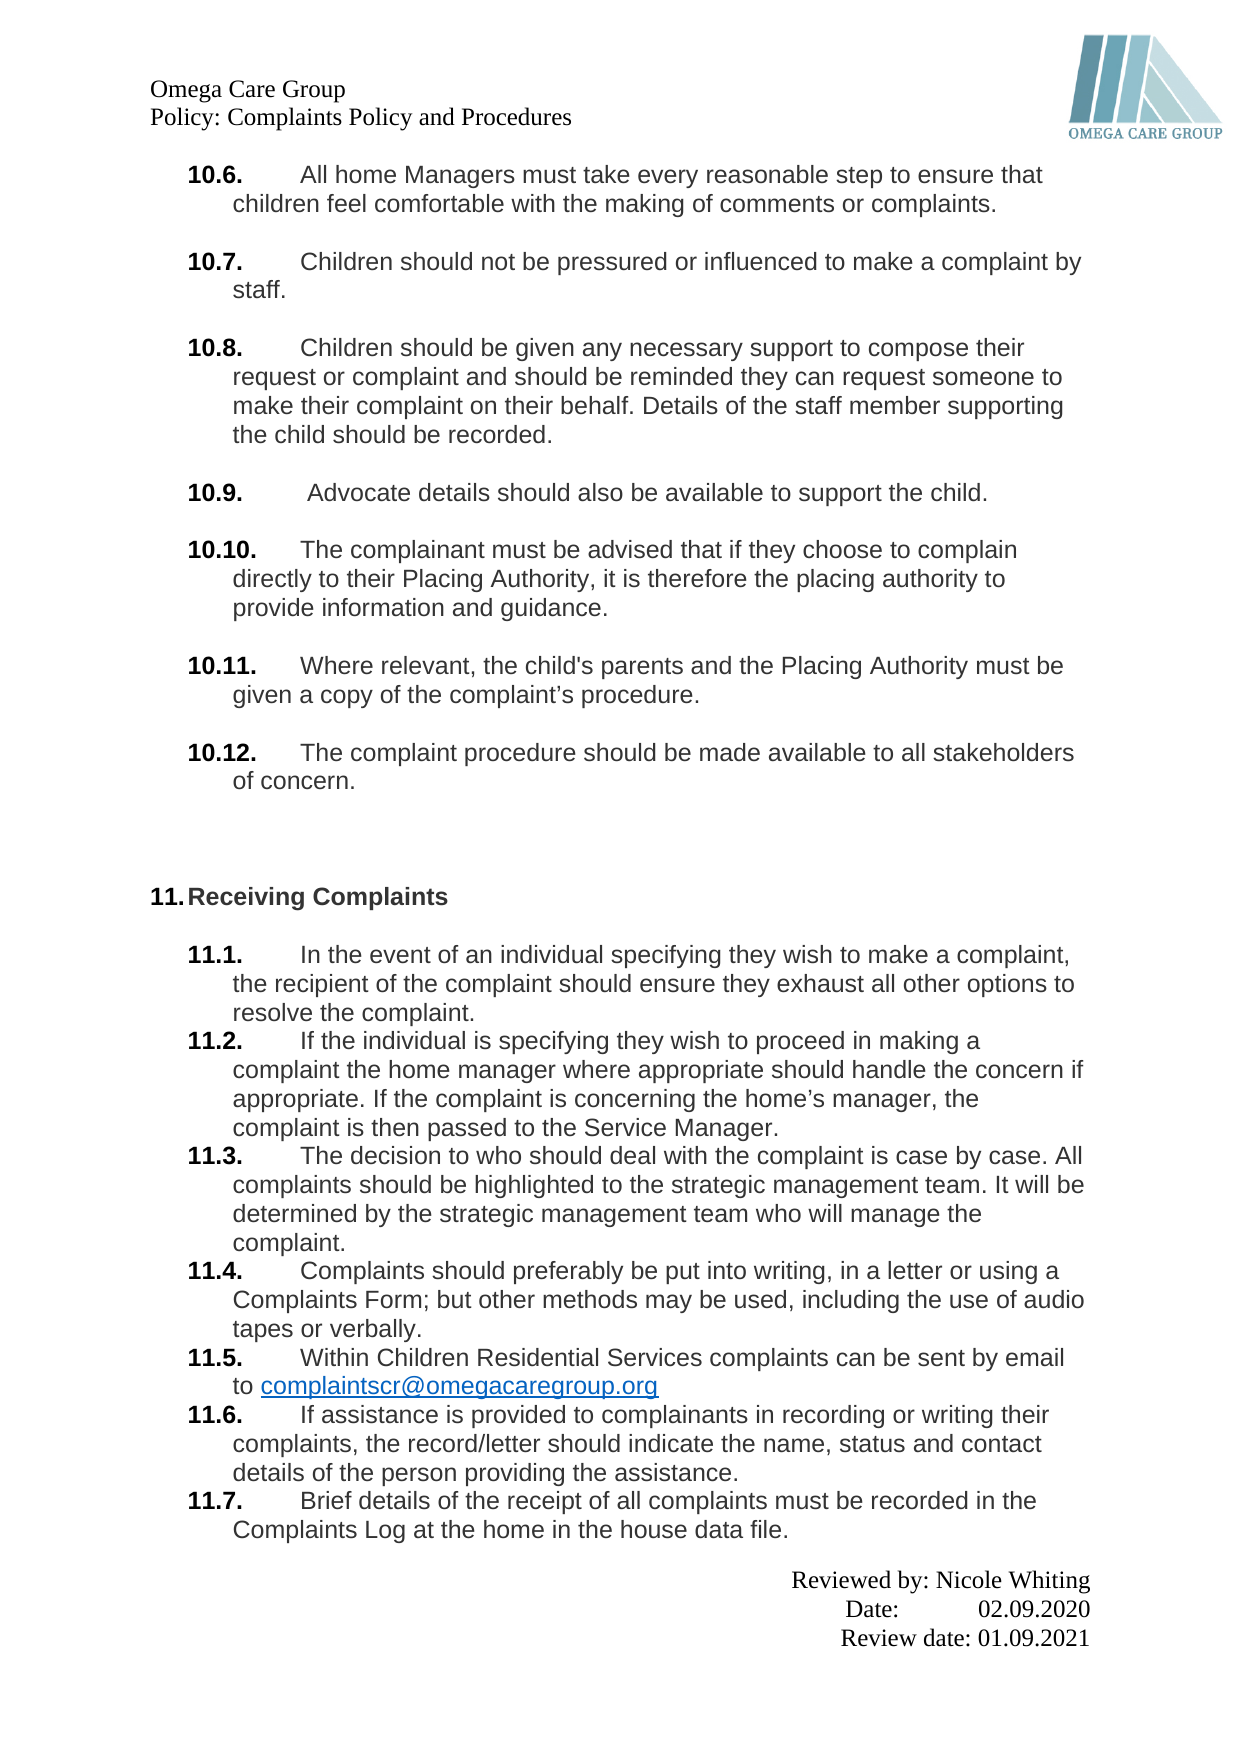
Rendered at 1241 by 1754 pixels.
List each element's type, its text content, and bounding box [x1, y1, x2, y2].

list All home Managers must take every reasonable step to ensure that children feel comfortable with the making of comments or complaints. [187, 160, 1090, 217]
list Brief details of the receipt of all complaints must be recorded in the Complaints Log at the home in the house data file. [187, 1486, 1090, 1544]
list Complaints should preferably be put into writing, in a letter or using a Complaints Form; but other methods may be used, including the use of audio tapes or verbally. [187, 1256, 1090, 1342]
list Children should not be pressured or influenced to make a complaint by staff. [187, 247, 1090, 304]
list Within Children Residential Services complaints can be sent by email to complaintscr@omegacaregroup.org [187, 1342, 1090, 1400]
list If the individual is specifying they wish to proceed in making a complaint the home manager where appropriate should handle the concern if appropriate. If the complaint is concerning the home’s manager, the complaint is then passed to the Service Manager. [187, 1026, 1090, 1141]
list In the event of an individual specifying they wish to make a complaint, the recipient of the complaint should ensure they exhaust all other options to resolve the complaint. [187, 940, 1090, 1026]
list Where relevant, the child's parents and the Placing Authority must be given a copy of the complaint’s procedure. [187, 651, 1090, 708]
list The complaint procedure should be made available to all stakeholders of concern. [187, 737, 1090, 795]
list Receiving Complaints [150, 882, 1090, 911]
list The complainant must be advised that if they choose to complain directly to their Placing Authority, it is therefore the placing authority to provide information and guidance. [187, 535, 1090, 622]
picture [1061, 25, 1230, 148]
list Advocate details should also be available to support the child. [187, 477, 1090, 506]
list Children should be given any necessary support to compose their request or complaint and should be reminded they can request someone to make their complaint on their behalf. Details of the staff member supporting the child should be recorded. [187, 333, 1090, 448]
list If assistance is provided to complainants in recording or writing their complaints, the record/letter should indicate the name, status and contact details of the person providing the assistance. [187, 1400, 1090, 1486]
list The decision to who should deal with the complaint is case by case. All complaints should be highlighted to the strategic management team. It will be determined by the strategic management team who will manage the complaint. [187, 1141, 1090, 1256]
